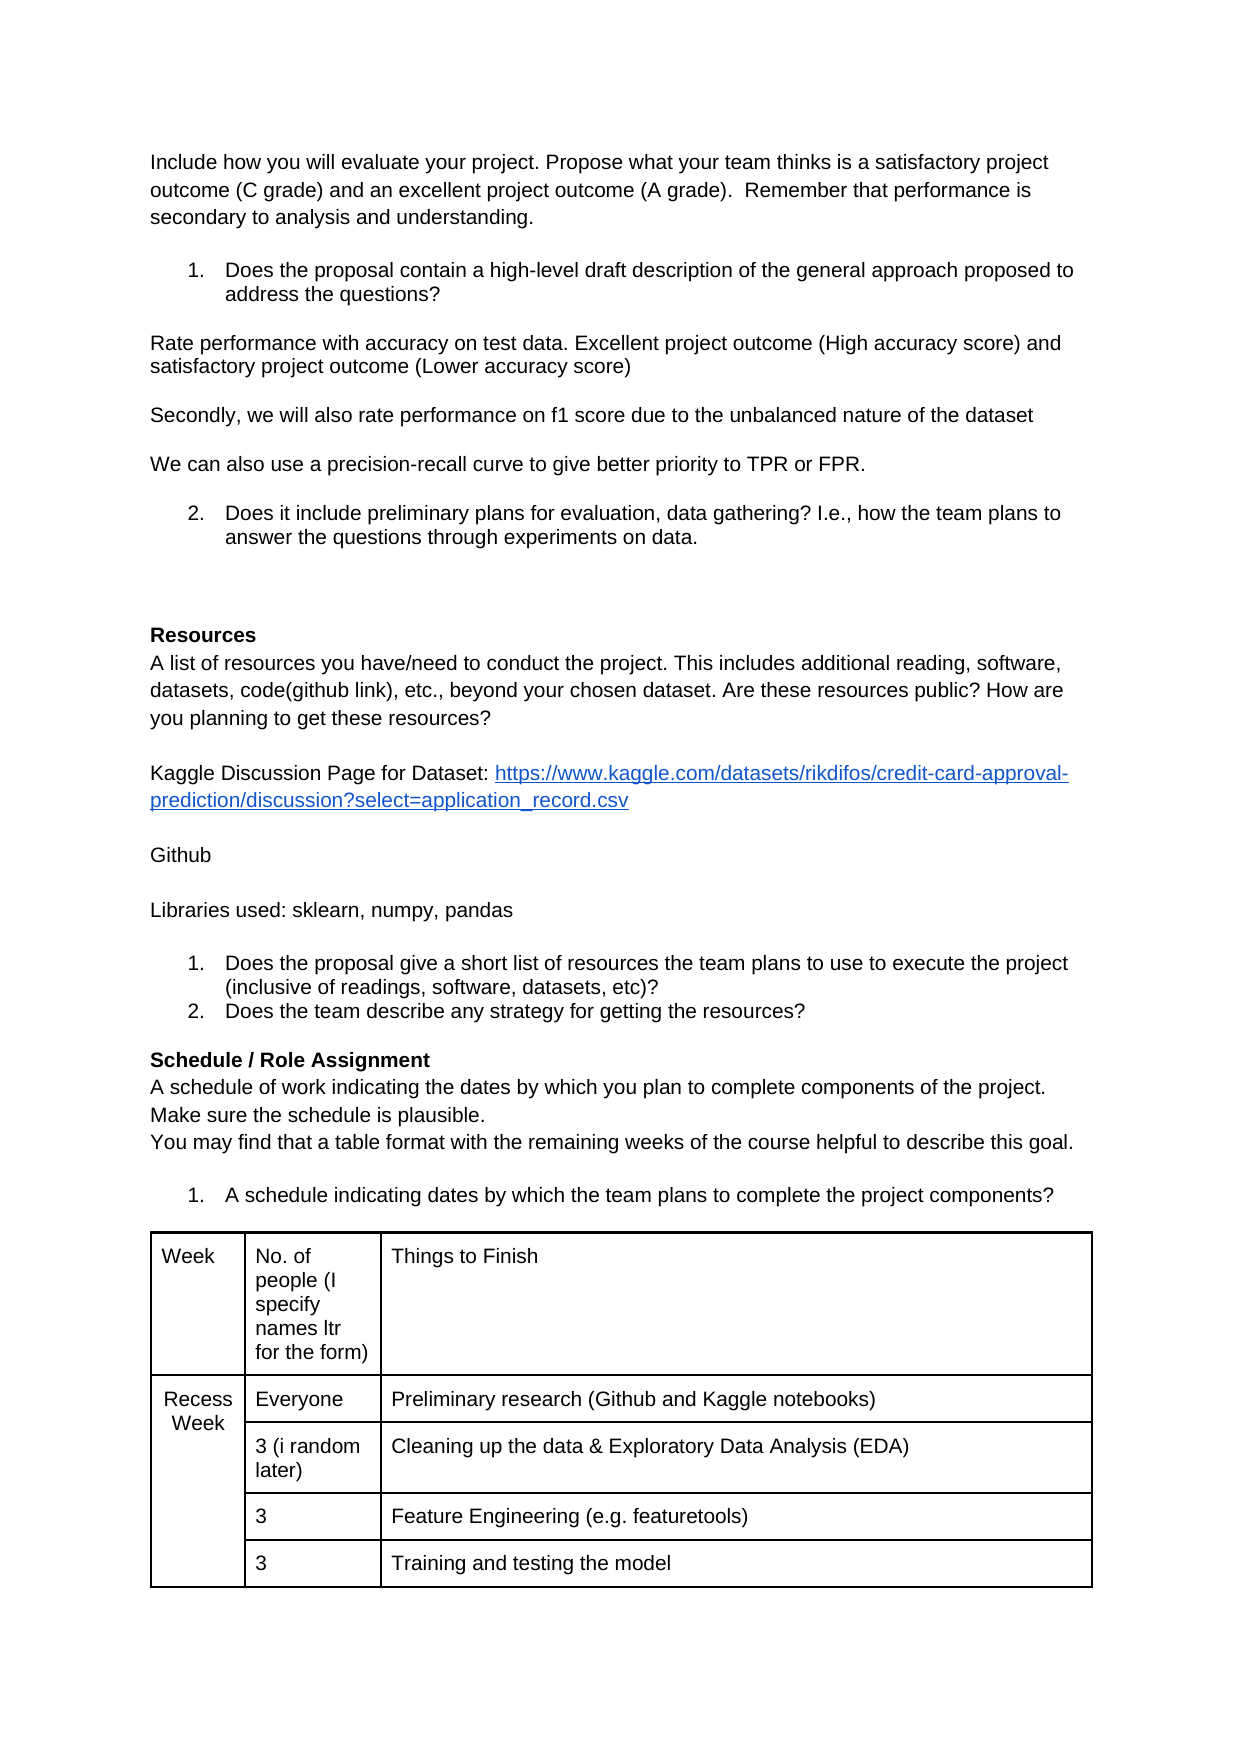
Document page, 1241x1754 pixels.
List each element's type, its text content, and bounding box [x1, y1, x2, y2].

text Resources [150, 623, 1090, 647]
table_cell Everyone [246, 1376, 380, 1421]
table_header Things to Finish [382, 1234, 1091, 1374]
table_cell Cleaning up the data & Exploratory Data Analysis (EDA) [382, 1423, 1091, 1492]
table_cell Feature Engineering (e.g. featuretools) [382, 1494, 1091, 1539]
text Schedule / Role Assignment [150, 1047, 1090, 1071]
table_cell 3 [246, 1494, 380, 1539]
text Libraries used: sklearn, numpy, pandas [150, 898, 1090, 922]
list A schedule indicating dates by which the team plans to complete the project components? [187, 1182, 1090, 1206]
text Kaggle Discussion Page for Dataset: https://www.kaggle.com/datasets/rikdifos/credit-card-approval-prediction/discussion?select=application_record.csv [150, 761, 1090, 812]
table_cell Preliminary research (Github and Kaggle notebooks) [382, 1376, 1091, 1421]
list Does the team describe any strategy for getting the resources? [187, 998, 1090, 1022]
table_header No. of people (I specify names ltr for the form) [246, 1234, 380, 1374]
text Secondly, we will also rate performance on f1 score due to the unbalanced nature of the dataset [150, 403, 1090, 427]
text Rate performance with accuracy on test data. Excellent project outcome (High accuracy score) and satisfactory project outcome (Lower accuracy score) [150, 330, 1090, 378]
table_cell Training and testing the model [382, 1541, 1091, 1586]
text We can also use a precision-recall curve to give better priority to TPR or FPR. [150, 452, 1090, 476]
text Include how you will evaluate your project. Propose what your team thinks is a satisfactory project outcome (C grade) and an excellent project outcome (A grade). Remember that performance is secondary to analysis and understanding. [150, 150, 1090, 229]
list Does it include preliminary plans for evaluation, data gathering? I.e., how the team plans to answer the questions through experiments on data. [187, 501, 1090, 549]
table_cell 3 [246, 1541, 380, 1586]
table_cell Recess Week [152, 1376, 244, 1586]
text You may find that a table format with the remaining weeks of the course helpful to describe this goal. [150, 1130, 1090, 1154]
list Does the proposal give a short list of resources the team plans to use to execute the project (inclusive of readings, software, datasets, etc)? [187, 951, 1090, 998]
list Does the proposal contain a high-level draft description of the general approach proposed to address the questions? [187, 257, 1090, 305]
text Github [150, 843, 1090, 867]
text A schedule of work indicating the dates by which you plan to complete components of the project. Make sure the schedule is plausible. [150, 1075, 1090, 1126]
text A list of resources you have/need to conduct the project. This includes additional reading, software, datasets, code(github link), etc., beyond your chosen dataset. Are these resources public? How are you planning to get these resources? [150, 651, 1090, 729]
table_header Week [152, 1234, 244, 1374]
table_cell 3 (i random later) [246, 1423, 380, 1492]
